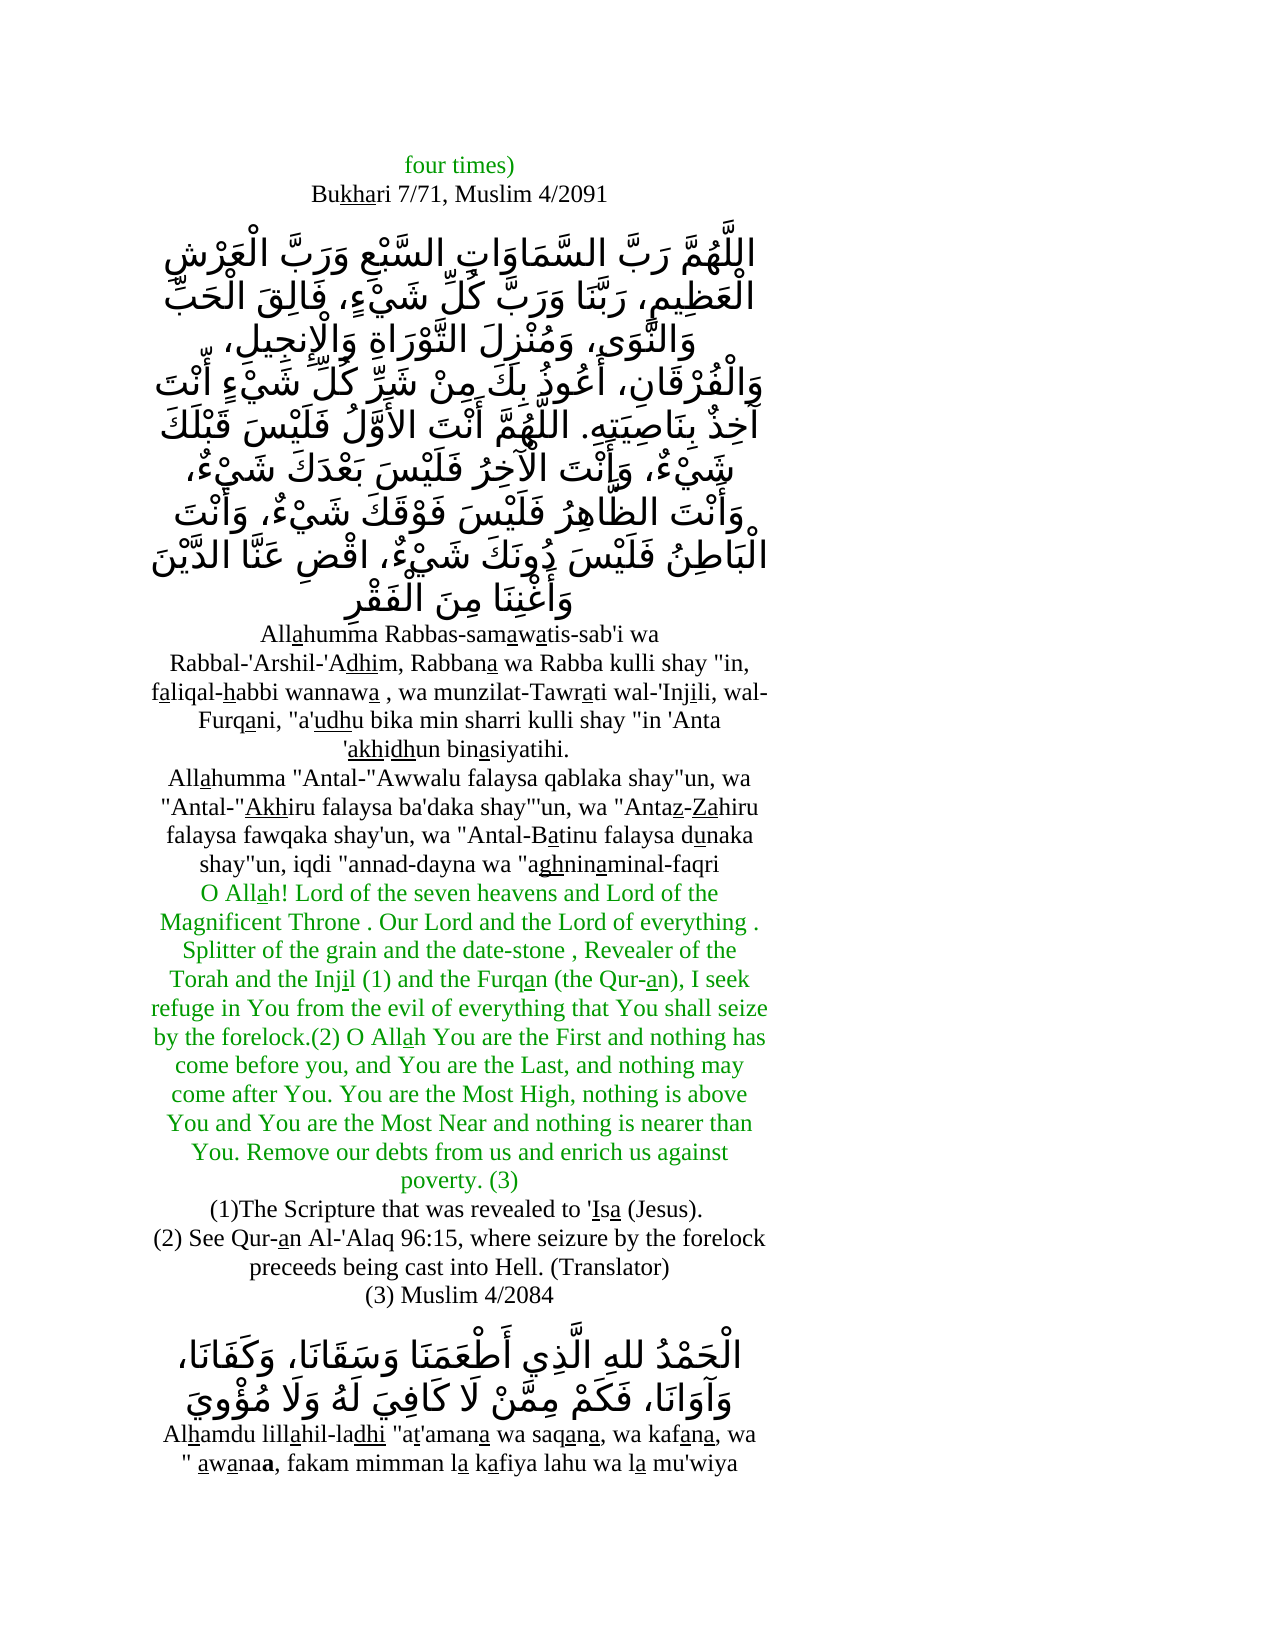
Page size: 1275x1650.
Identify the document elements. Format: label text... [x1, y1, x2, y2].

table_cell الْحَمْدُ للهِ الَّذِي أَطْعَمَنَا وَسَقَانَا، وَكَفَانَا، وَآوَانَا، فَكَمْ مِمَّنْ لَا كَافِيَ لَهُ وَلَا مُؤْويَ [150, 1333, 769, 1419]
table_cell [150, 208, 769, 231]
table_cell Alhamdu lillahil-ladhi "at'amana wa saqana, wa kafana, wa " awanaa, fakam mimman la kafiya lahu wa la mu'wiya [150, 1419, 769, 1477]
table_cell Allahumma Rabbas-samawatis-sab'i wa Rabbal-'Arshil-'Adhim, Rabbana wa Rabba kulli shay "in, faliqal-habbi wannawa , wa munzilat-Tawrati wal-'Injili, wal-Furqani, "a'udhu bika min sharri kulli shay "in 'Anta 'akhidhun binasiyatihi. Allahumma "Antal-"Awwalu falaysa qablaka shay"un, wa "Antal-"Akhiru falaysa ba'daka shay"'un, wa "Antaz-Zahiru falaysa fawqaka shay'un, wa "Antal-Batinu falaysa dunaka shay"un, iqdi "annad-dayna wa "aghninaminal-faqri [150, 619, 769, 878]
table_cell (1)The Scripture that was revealed to 'Isa (Jesus). (2) See Qur-an Al-'Alaq 96:15, where seizure by the forelock preceeds being cast into Hell. (Translator) (3) Muslim 4/2084 [150, 1194, 769, 1309]
table_cell O Allah! Lord of the seven heavens and Lord of the Magnificent Throne . Our Lord and the Lord of everything . Splitter of the grain and the date-stone , Revealer of the Torah and the Injil (1) and the Furqan (the Qur-an), I seek refuge in You from the evil of everything that You shall seize by the forelock.(2) O Allah You are the First and nothing has come before you, and You are the Last, and nothing may come after You. You are the Most High, nothing is above You and You are the Most Near and nothing is nearer than You. Remove our debts from us and enrich us against poverty. (3) [150, 878, 769, 1194]
table_cell اللَّهُمَّ رَبَّ السَّمَاوَاتِ السَّبْعِ وَرَبَّ الْعَرْشِ الْعَظِيمِ، رَبَّنَا وَرَبَّ كُلِّ شَيْءٍ، فَالِقَ الْحَبِّ وَالنَّوَى، وَمُنْزِلَ التَّوْرَاةِ وَالْإِنجِيلِ، وَالْفُرْقَانِ، أَعُوذُ بِكَ مِنْ شَرِّ كُلِّ شَيْءٍ أّنْتَ آخِذٌ بِنَاصِيَتهِ. اللَّهُمَّ أَنْتَ الأَوَّلُ فَلَيْسَ قَبْلَكَ شَيْءٌ، وَأَنْتَ الْآخِرُ فَلَيْسَ بَعْدَكَ شَيْءٌ، وَأَنْتَ الظَّاهِرُ فَلَيْسَ فَوْقَكَ شَيْءٌ، وَأَنْتَ الْبَاطِنُ فَلَيْسَ دُونَكَ شَيْءٌ، اقْضِ عَنَّا الدَّيْنَ وَأَغْنِنَا مِنَ الْفَقْرِ [150, 231, 769, 619]
table_cell [150, 1309, 769, 1333]
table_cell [150, 150, 769, 207]
